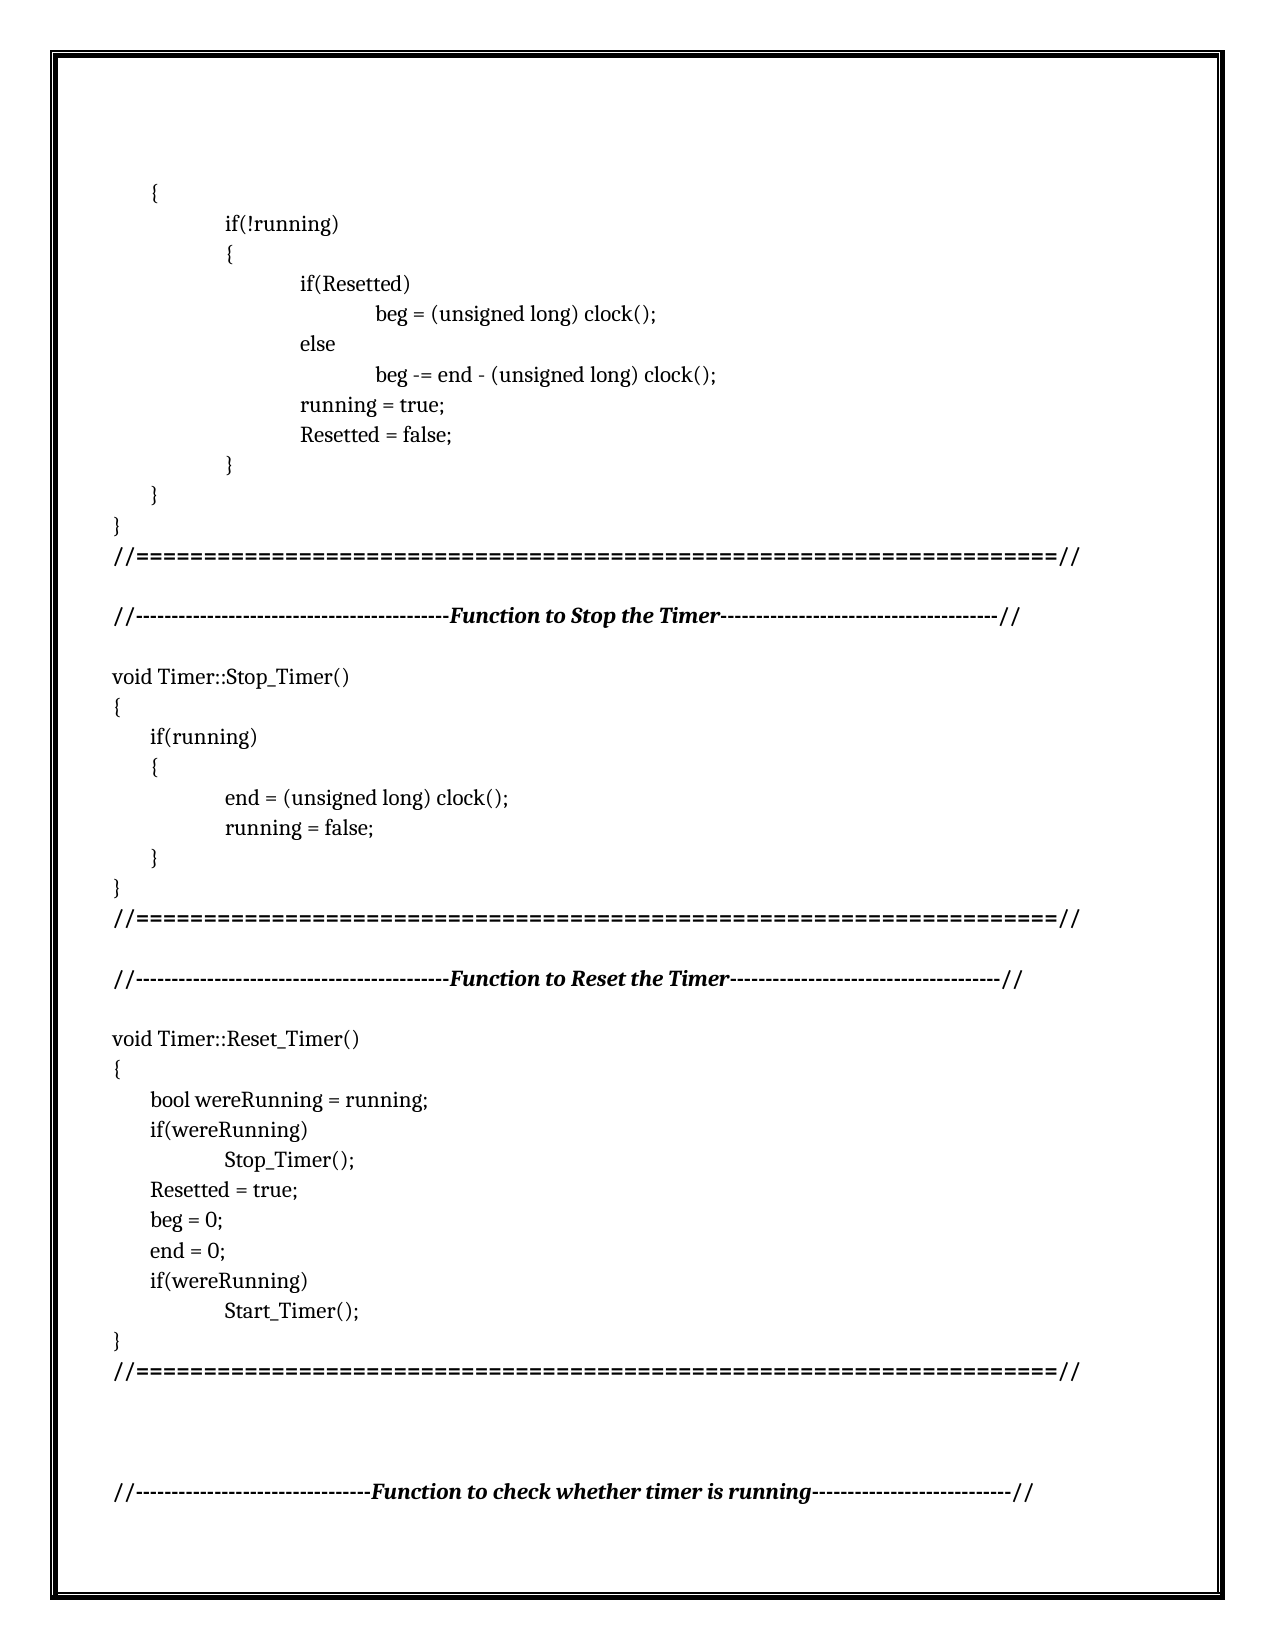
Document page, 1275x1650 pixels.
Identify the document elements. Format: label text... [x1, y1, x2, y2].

text Resetted = false; [112, 422, 1125, 448]
text //====================================================================// [112, 543, 1125, 569]
text if(wereRunning) [112, 1117, 1125, 1143]
text } [112, 482, 1125, 509]
text { [112, 1056, 1125, 1083]
text beg -= end - (unsigned long) clock(); [112, 361, 1125, 388]
text if(Resetted) [112, 271, 1125, 297]
text } [112, 1328, 1125, 1354]
text void Timer::Stop_Timer() [112, 663, 1125, 690]
text bool wereRunning = running; [112, 1086, 1125, 1113]
text void Timer::Reset_Timer() [112, 1026, 1125, 1052]
text { [112, 180, 1125, 207]
text if(!running) [112, 210, 1125, 237]
text //--------------------------------------------Function to Stop the Timer---------------------------------------// [112, 603, 1125, 629]
text } [112, 512, 1125, 539]
text { [112, 694, 1125, 720]
text beg = (unsigned long) clock(); [112, 301, 1125, 327]
text { [112, 241, 1125, 267]
text } [112, 875, 1125, 901]
text end = (unsigned long) clock(); [112, 784, 1125, 811]
text //====================================================================// [112, 905, 1125, 932]
text running = true; [112, 392, 1125, 418]
text } [112, 845, 1125, 871]
text end = 0; [112, 1237, 1125, 1264]
text { [112, 754, 1125, 781]
text if(wereRunning) [112, 1268, 1125, 1294]
text //--------------------------------------------Function to Reset the Timer--------------------------------------// [112, 966, 1125, 992]
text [112, 1358, 1125, 1385]
text running = false; [112, 814, 1125, 841]
text if(running) [112, 724, 1125, 750]
text Start_Timer(); [112, 1298, 1125, 1324]
text Stop_Timer(); [112, 1147, 1125, 1173]
text } [112, 452, 1125, 478]
text Resetted = true; [112, 1177, 1125, 1203]
text //---------------------------------Function to check whether timer is running----------------------------// [112, 1479, 1125, 1506]
text beg = 0; [112, 1207, 1125, 1234]
text else [112, 331, 1125, 358]
